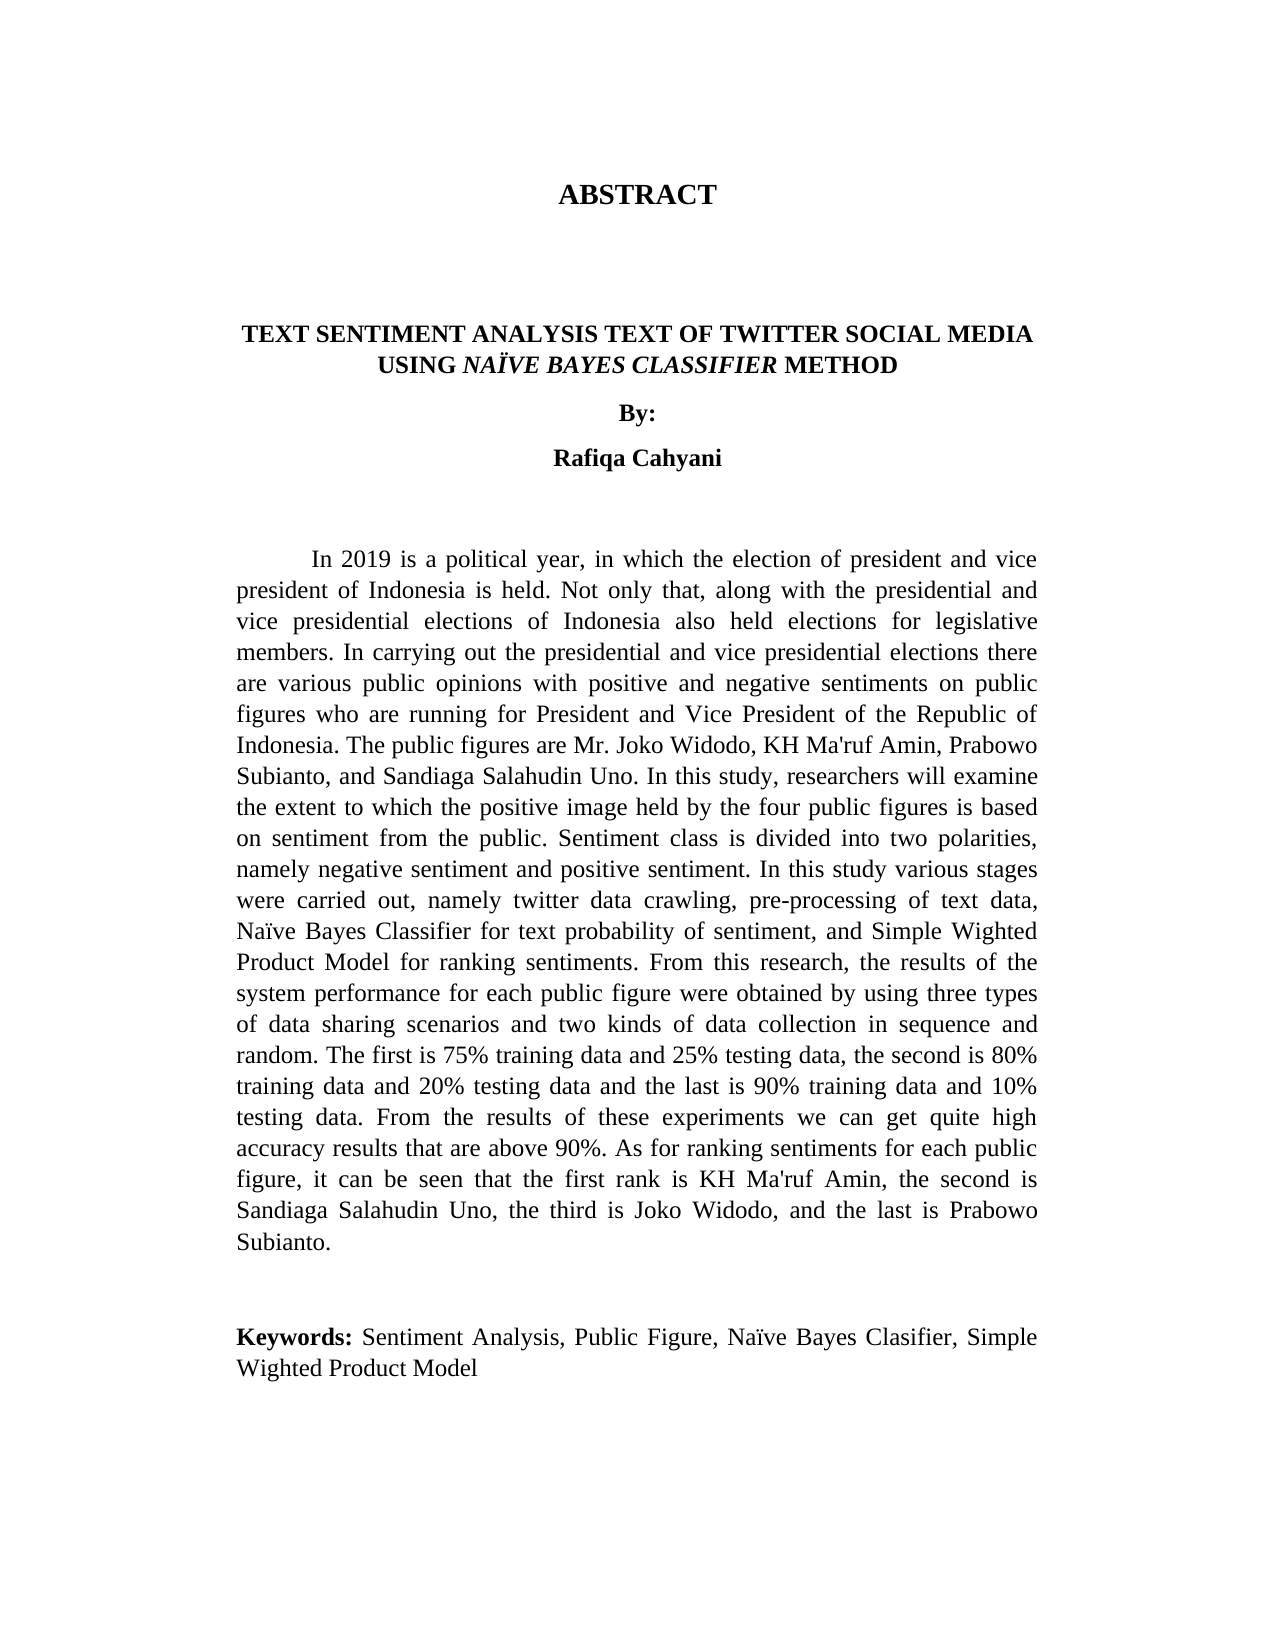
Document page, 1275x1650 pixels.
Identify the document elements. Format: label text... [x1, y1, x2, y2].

text Keywords: Sentiment Analysis, Public Figure, Naïve Bayes Clasifier, Simple Wighted Product Model [236, 1322, 1039, 1382]
subtitle ABSTRACT [236, 177, 1039, 211]
text In 2019 is a political year, in which the election of president and vice president of Indonesia is held. Not only that, along with the presidential and vice presidential elections of Indonesia also held elections for legislative members. In carrying out the presidential and vice presidential elections there are various public opinions with positive and negative sentiments on public figures who are running for President and Vice President of the Republic of Indonesia. The public figures are Mr. Joko Widodo, KH Ma'ruf Amin, Prabowo Subianto, and Sandiaga Salahudin Uno. In this study, researchers will examine the extent to which the positive image held by the four public figures is based on sentiment from the public. Sentiment class is divided into two polarities, namely negative sentiment and positive sentiment. In this study various stages were carried out, namely twitter data crawling, pre-processing of text data, Naïve Bayes Classifier for text probability of sentiment, and Simple Wighted Product Model for ranking sentiments. From this research, the results of the system performance for each public figure were obtained by using three types of data sharing scenarios and two kinds of data collection in sequence and random. The first is 75% training data and 25% testing data, the second is 80% training data and 20% testing data and the last is 90% training data and 10% testing data. From the results of these experiments we can get quite high accuracy results that are above 90%. As for ranking sentiments for each public figure, it can be seen that the first rank is KH Ma'ruf Amin, the second is Sandiaga Salahudin Uno, the third is Joko Widodo, and the last is Prabowo Subianto. [236, 544, 1039, 1255]
text Rafiqa Cahyani [236, 443, 1039, 472]
text TEXT SENTIMENT ANALYSIS TEXT OF TWITTER SOCIAL MEDIA USING NAÏVE BAYES CLASSIFIER METHOD [236, 319, 1039, 379]
text By: [236, 398, 1039, 426]
